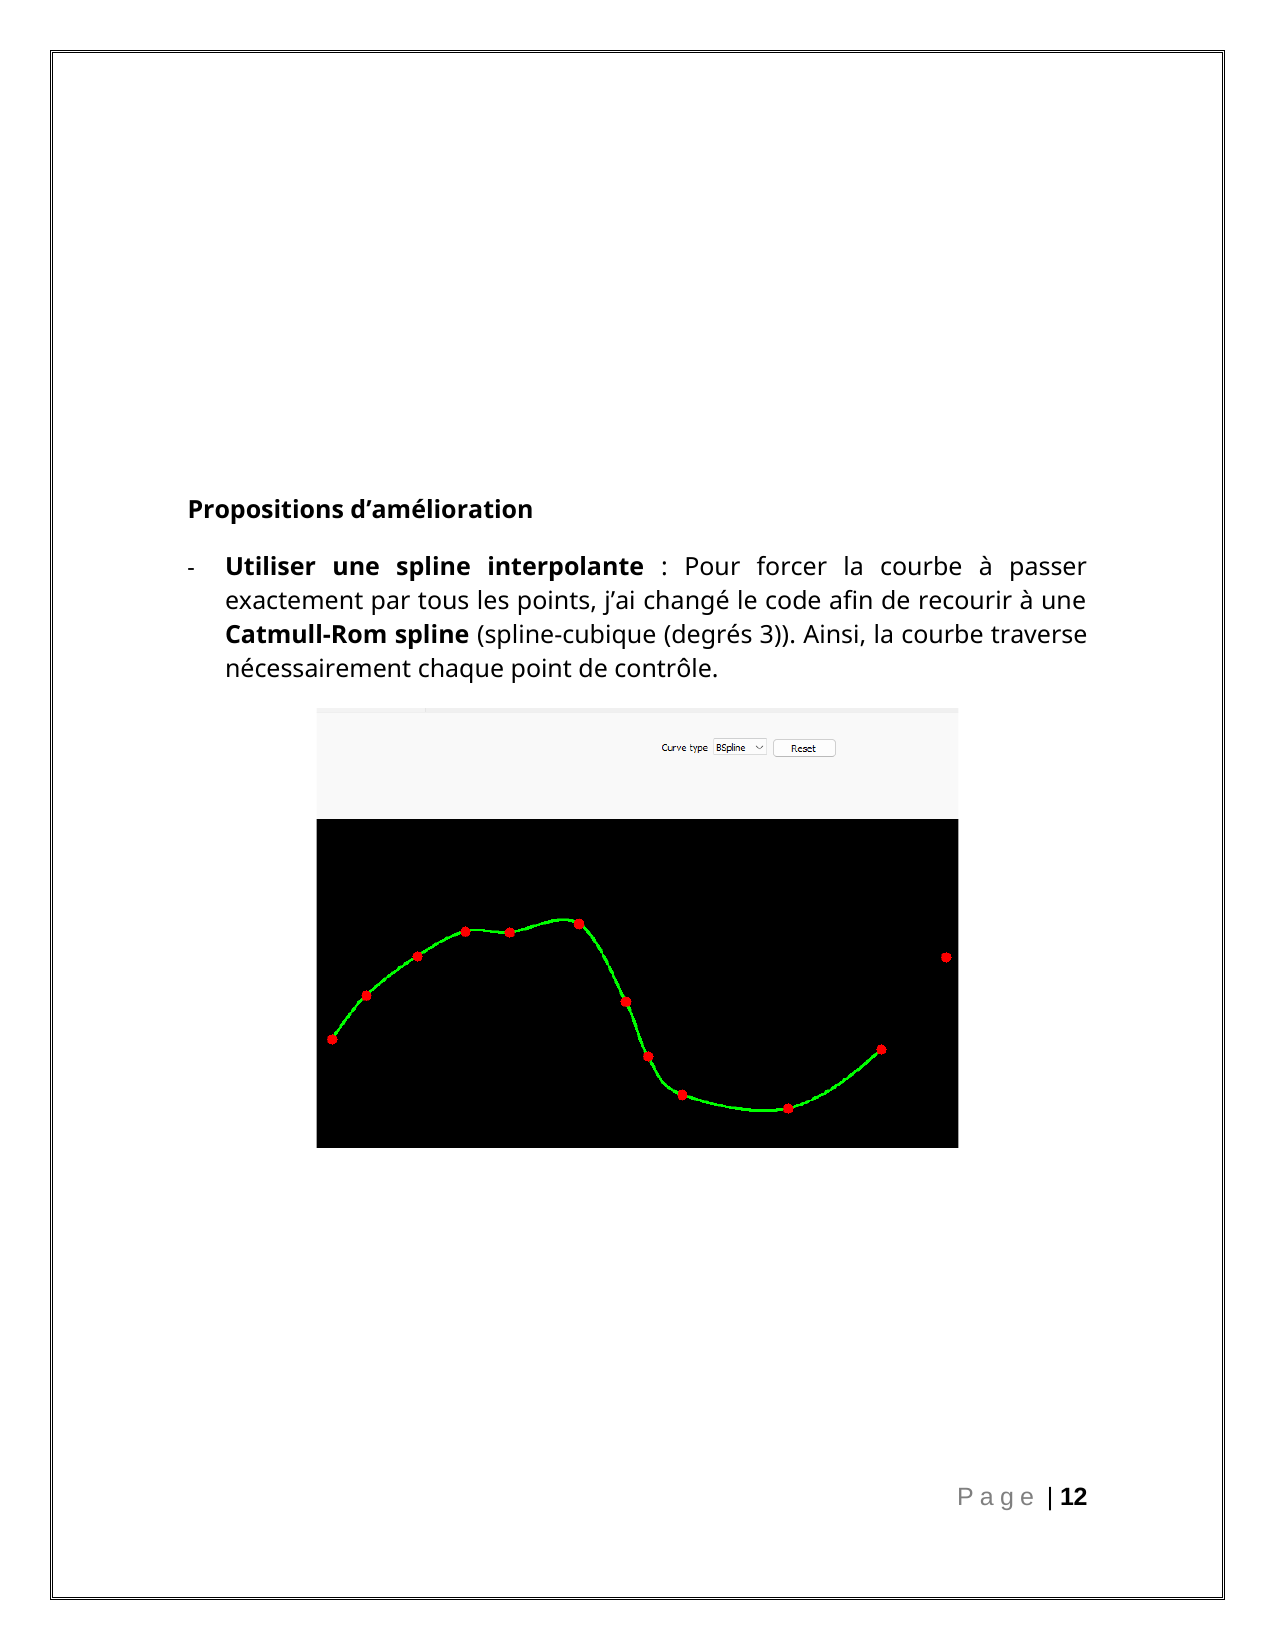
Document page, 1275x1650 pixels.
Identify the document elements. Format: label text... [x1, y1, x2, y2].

list Utiliser une spline interpolante : Pour forcer la courbe à passer exactement par tous les points, j’ai changé le code afin de recourir à une Catmull-Rom spline (spline-cubique (degrés 3)). Ainsi, la courbe traverse nécessairement chaque point de contrôle. [187, 549, 1088, 685]
picture [316, 708, 959, 1148]
text Propositions d’amélioration [187, 492, 1088, 526]
